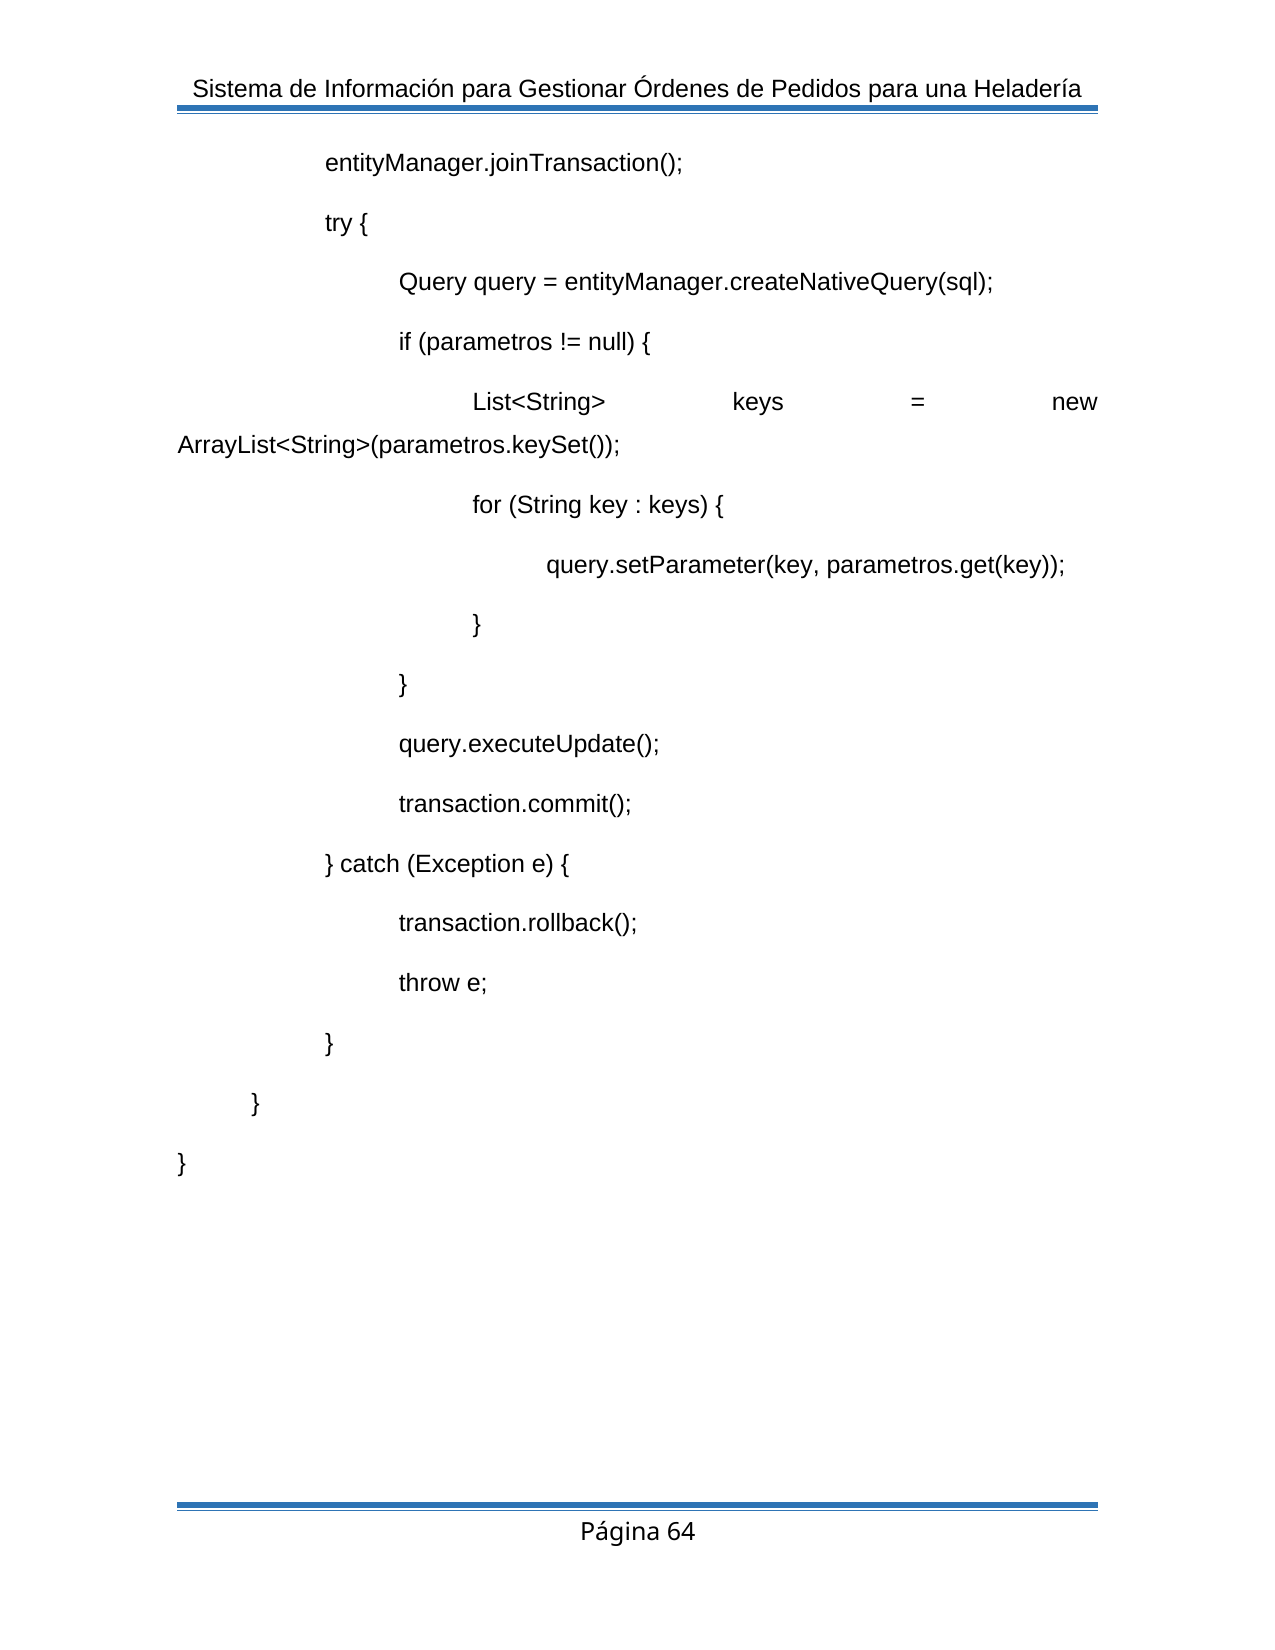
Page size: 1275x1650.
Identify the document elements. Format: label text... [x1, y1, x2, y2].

text transaction.rollback(); [177, 908, 1098, 937]
text } [177, 1028, 1098, 1057]
text transaction.commit(); [177, 789, 1098, 817]
text } catch (Exception e) { [177, 848, 1098, 877]
text query.executeUpdate(); [177, 729, 1098, 758]
text Query query = entityManager.createNativeQuery(sql); [177, 267, 1098, 296]
text List<String> keys = new ArrayList<String>(parametros.keySet()); [177, 387, 1098, 459]
text } [177, 669, 1098, 698]
text } [177, 1147, 1098, 1176]
text entityManager.joinTransaction(); [177, 148, 1098, 176]
text for (String key : keys) { [177, 490, 1098, 518]
text query.setParameter(key, parametros.get(key)); [177, 549, 1098, 578]
text throw e; [177, 968, 1098, 997]
text try { [177, 207, 1098, 236]
text if (parametros != null) { [177, 327, 1098, 356]
text } [177, 609, 1098, 638]
text } [177, 1088, 1098, 1116]
